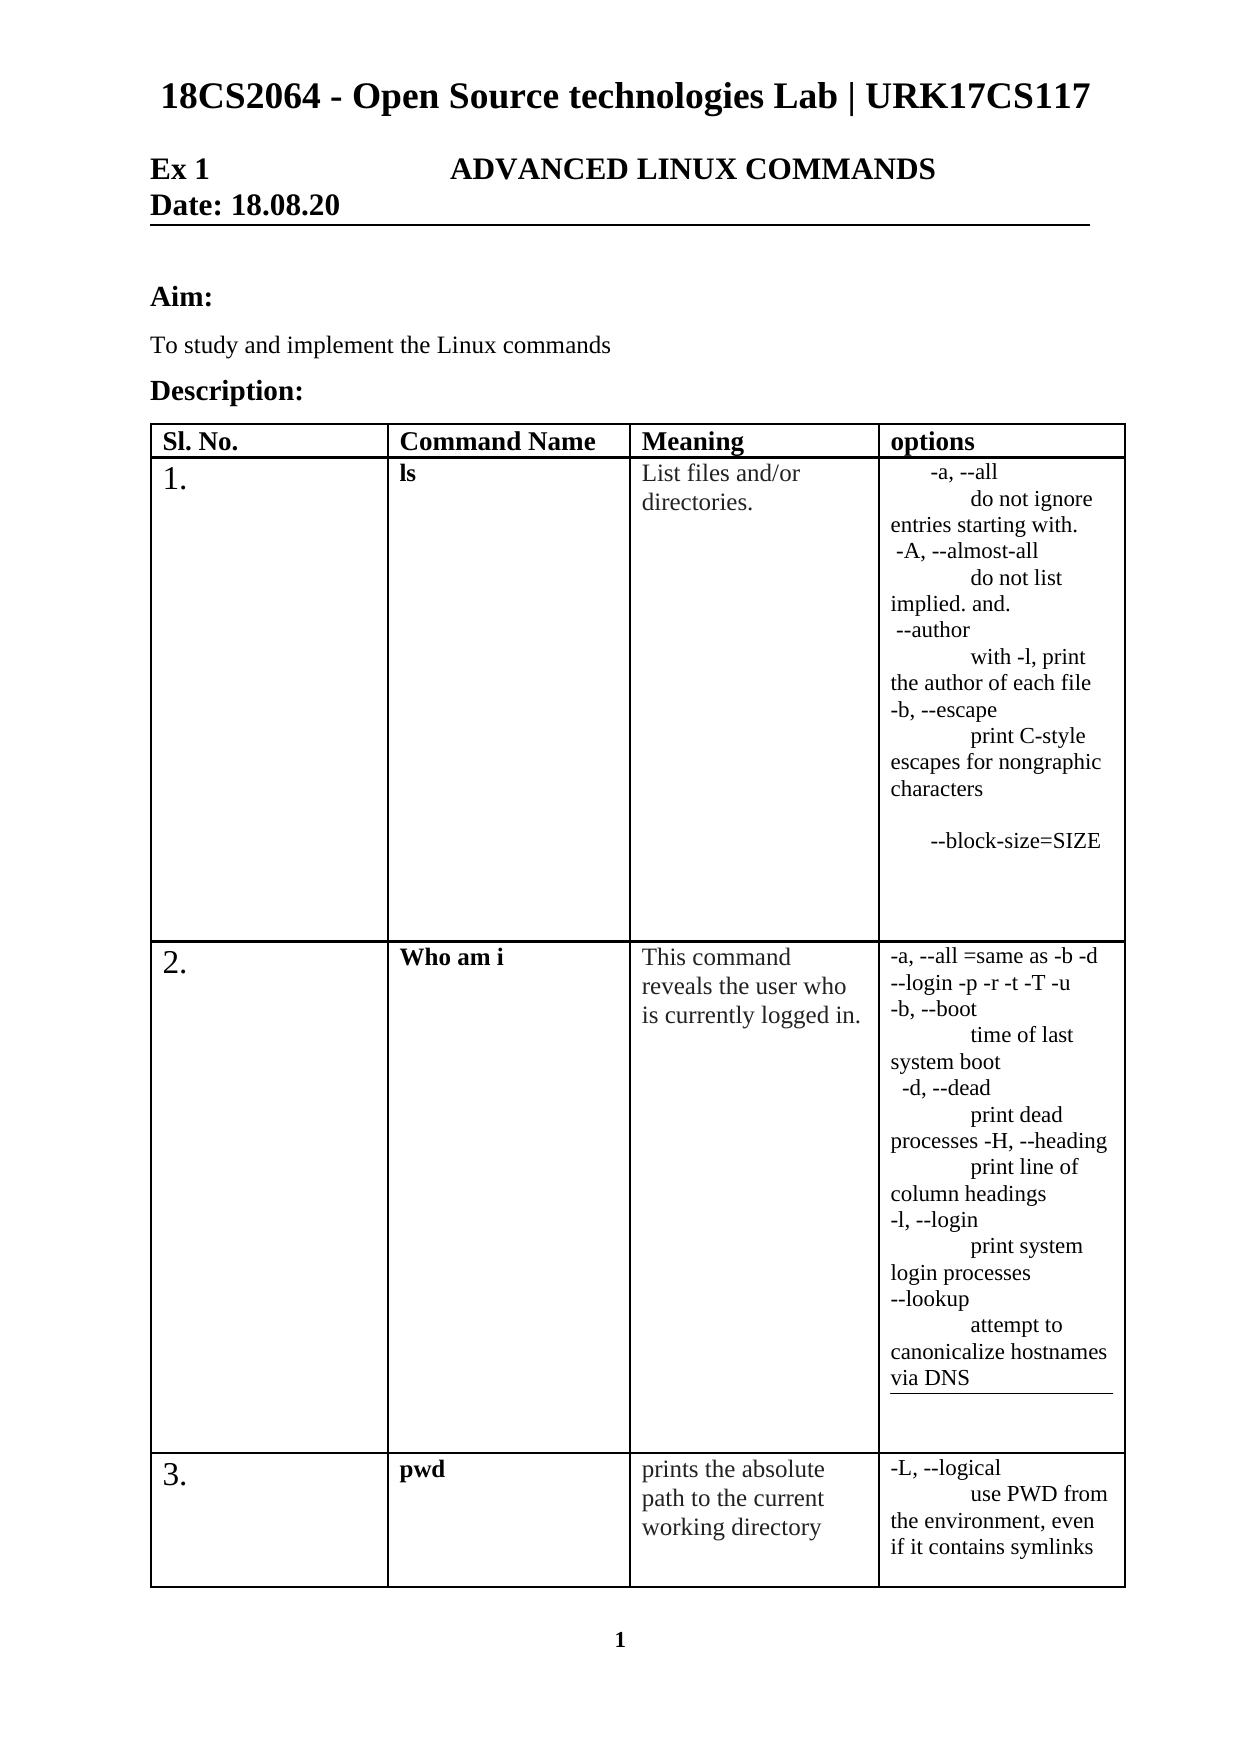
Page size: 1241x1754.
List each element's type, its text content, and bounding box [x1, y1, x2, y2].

text To study and implement the Linux commands [150, 330, 1090, 358]
table_header Command Name [389, 425, 629, 456]
table_cell This command reveals the user who is currently logged in. [631, 943, 878, 1452]
table_cell -a, --all do not ignore entries starting with. -A, --almost-all do not list implied. and. --author with -l, print the author of each file -b, --escape print C-style escapes for nongraphic characters --block-size=SIZE [880, 459, 1124, 940]
text Ex 1 ADVANCED LINUX COMMANDS [150, 150, 1090, 186]
text Aim: [150, 279, 1090, 313]
table_header Sl. No. [152, 425, 387, 456]
text Date: 18.08.20 [150, 186, 1090, 224]
table_cell 2. [152, 943, 387, 1452]
table_cell 1. [152, 459, 387, 940]
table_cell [631, 1454, 878, 1586]
table_header options [880, 425, 1124, 456]
table_cell 3. [152, 1454, 387, 1586]
table_cell List files and/or directories. [631, 459, 878, 940]
table_cell pwd [389, 1454, 629, 1586]
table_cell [880, 1454, 1124, 1586]
table_cell -a, --all =same as -b -d --login -p -r -t -T -u -b, --boot time of last system boot -d, --dead print dead processes -H, --heading print line of column headings -l, --login print system login processes --lookup attempt to canonicalize hostnames via DNS [880, 943, 1124, 1452]
table_cell Who am i [389, 943, 629, 1452]
table_cell ls [389, 459, 629, 940]
table_header Meaning [631, 425, 878, 456]
text Description: [150, 373, 1090, 406]
